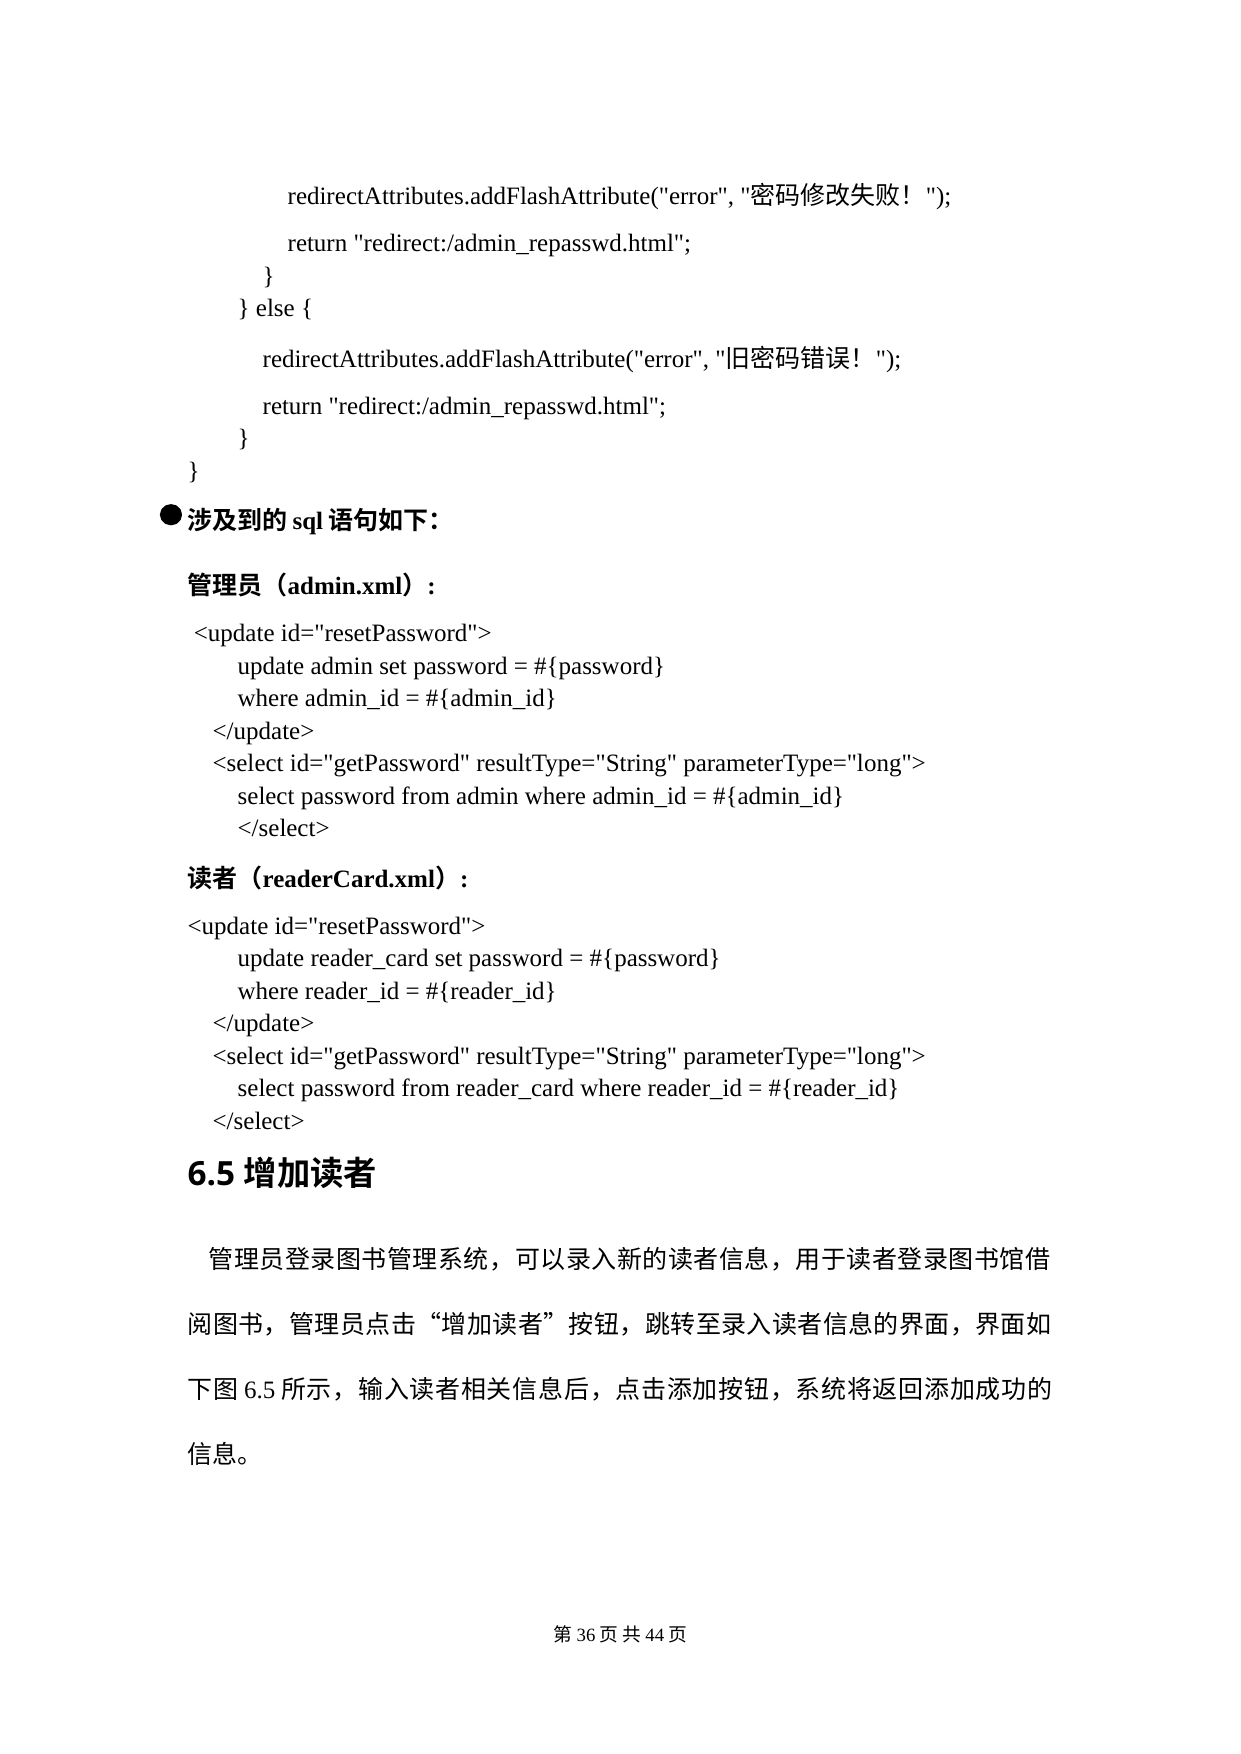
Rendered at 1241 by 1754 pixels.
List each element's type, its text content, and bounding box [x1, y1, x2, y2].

text } [187, 454, 1053, 486]
text 管理员（admin.xml）: [187, 551, 1053, 616]
text } else { [187, 291, 1053, 324]
subtitle 6.5 增加读者 [187, 1138, 1053, 1203]
text <update id="resetPassword"> [187, 616, 1053, 649]
text return "redirect:/admin_repasswd.html"; [187, 226, 1053, 259]
text redirectAttributes.addFlashAttribute("error", "密码修改失败！"); [187, 161, 1053, 226]
text redirectAttributes.addFlashAttribute("error", "旧密码错误！"); [187, 324, 1053, 389]
text 管理员登录图书管理系统，可以录入新的读者信息，用于读者登录图书馆借阅图书，管理员点击“增加读者”按钮，跳转至录入读者信息的界面，界面如下图6.5所示，输入读者相关信息后，点击添加按钮，系统将返回添加成功的信息。 [187, 1225, 1053, 1485]
text update reader_card set password = #{password} [187, 941, 1053, 974]
text </update> [187, 714, 1053, 746]
text } [187, 259, 1053, 291]
text 读者（readerCard.xml）: [187, 844, 1053, 909]
text where admin_id = #{admin_id} [187, 681, 1053, 714]
text where reader_id = #{reader_id} [187, 974, 1053, 1006]
text <select id="getPassword" resultType="String" parameterType="long"> [187, 1039, 1053, 1071]
text <update id="resetPassword"> [187, 909, 1053, 941]
text </update> [187, 1006, 1053, 1039]
text } [187, 421, 1053, 454]
text select password from admin where admin_id = #{admin_id} [187, 779, 1053, 811]
text <select id="getPassword" resultType="String" parameterType="long"> [187, 746, 1053, 779]
text </select> [187, 811, 1053, 844]
text 涉及到的sql语句如下： [187, 486, 1053, 551]
text update admin set password = #{password} [187, 649, 1053, 681]
text return "redirect:/admin_repasswd.html"; [187, 389, 1053, 421]
text </select> [187, 1104, 1053, 1136]
text select password from reader_card where reader_id = #{reader_id} [187, 1071, 1053, 1104]
